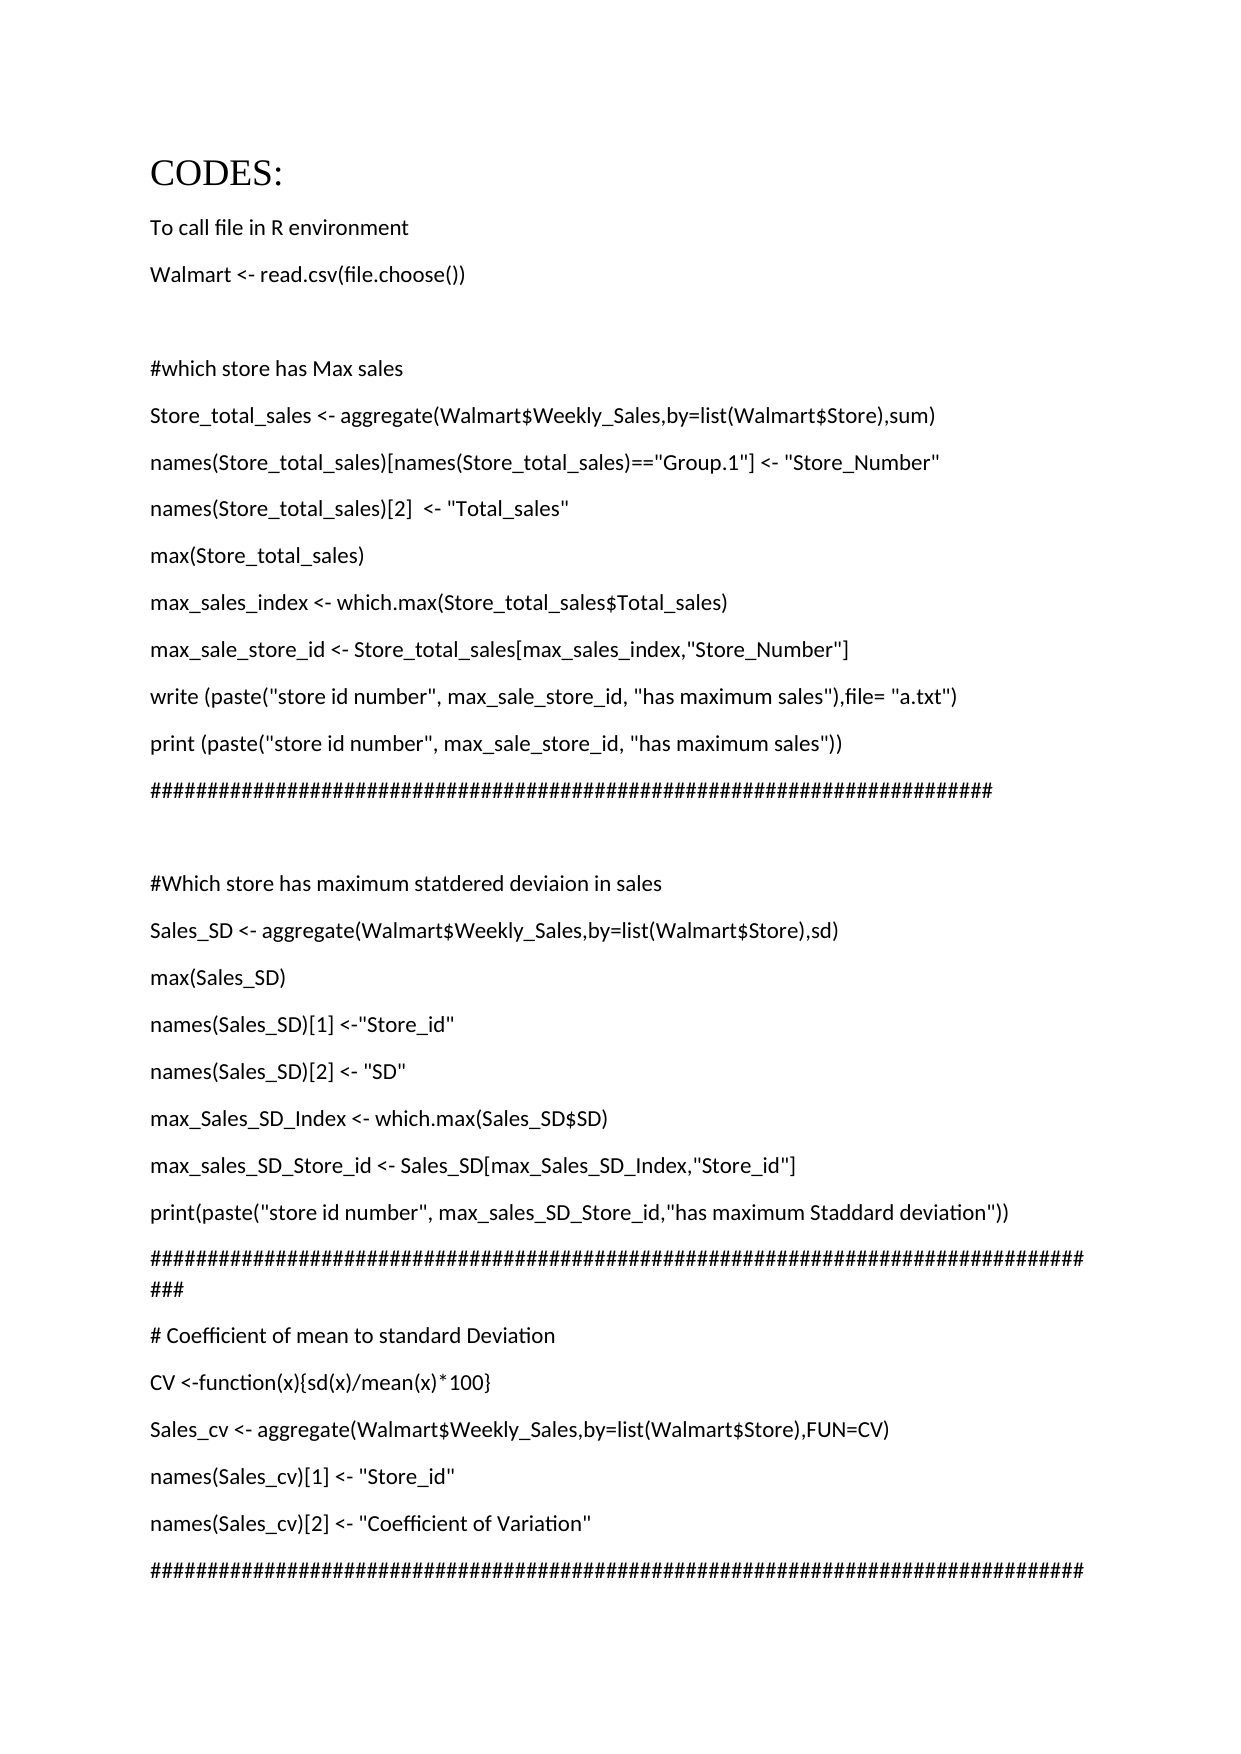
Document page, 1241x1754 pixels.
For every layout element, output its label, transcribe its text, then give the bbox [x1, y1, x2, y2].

text print (paste("store id number", max_sale_store_id, "has maximum sales")) [150, 729, 1090, 757]
text names(Sales_cv)[1] <- "Store_id" [150, 1462, 1090, 1490]
text print(paste("store id number", max_sales_SD_Store_id,"has maximum Staddard deviation")) [150, 1198, 1090, 1226]
text max_sale_store_id <- Store_total_sales[max_sales_index,"Store_Number"] [150, 635, 1090, 663]
text max_Sales_SD_Index <- which.max(Sales_SD$SD) [150, 1104, 1090, 1132]
text To call file in R environment [150, 213, 1090, 241]
text ##################################################################################### [150, 1244, 1090, 1303]
text Sales_SD <- aggregate(Walmart$Weekly_Sales,by=list(Walmart$Store),sd) [150, 916, 1090, 944]
text Walmart <- read.csv(file.choose()) [150, 260, 1090, 288]
text CV <-function(x){sd(x)/mean(x)*100} [150, 1368, 1090, 1396]
text max(Store_total_sales) [150, 541, 1090, 569]
text max(Sales_SD) [150, 963, 1090, 991]
text Sales_cv <- aggregate(Walmart$Weekly_Sales,by=list(Walmart$Store),FUN=CV) [150, 1415, 1090, 1443]
text max_sales_SD_Store_id <- Sales_SD[max_Sales_SD_Index,"Store_id"] [150, 1151, 1090, 1179]
text names(Sales_cv)[2] <- "Coefficient of Variation" [150, 1509, 1090, 1537]
text Store_total_sales <- aggregate(Walmart$Weekly_Sales,by=list(Walmart$Store),sum) [150, 401, 1090, 429]
text names(Sales_SD)[2] <- "SD" [150, 1057, 1090, 1085]
text ################################################################################## [150, 1556, 1090, 1584]
text #which store has Max sales [150, 354, 1090, 382]
text # Coefficient of mean to standard Deviation [150, 1322, 1090, 1349]
text names(Store_total_sales)[2] <- "Total_sales" [150, 494, 1090, 522]
text write (paste("store id number", max_sale_store_id, "has maximum sales"),file= "a.txt") [150, 682, 1090, 710]
text ########################################################################## [150, 776, 1090, 804]
text names(Store_total_sales)[names(Store_total_sales)=="Group.1"] <- "Store_Number" [150, 448, 1090, 476]
text max_sales_index <- which.max(Store_total_sales$Total_sales) [150, 588, 1090, 616]
text CODES: [150, 150, 1090, 193]
text #Which store has maximum statdered deviaion in sales [150, 869, 1090, 897]
text names(Sales_SD)[1] <-"Store_id" [150, 1010, 1090, 1038]
